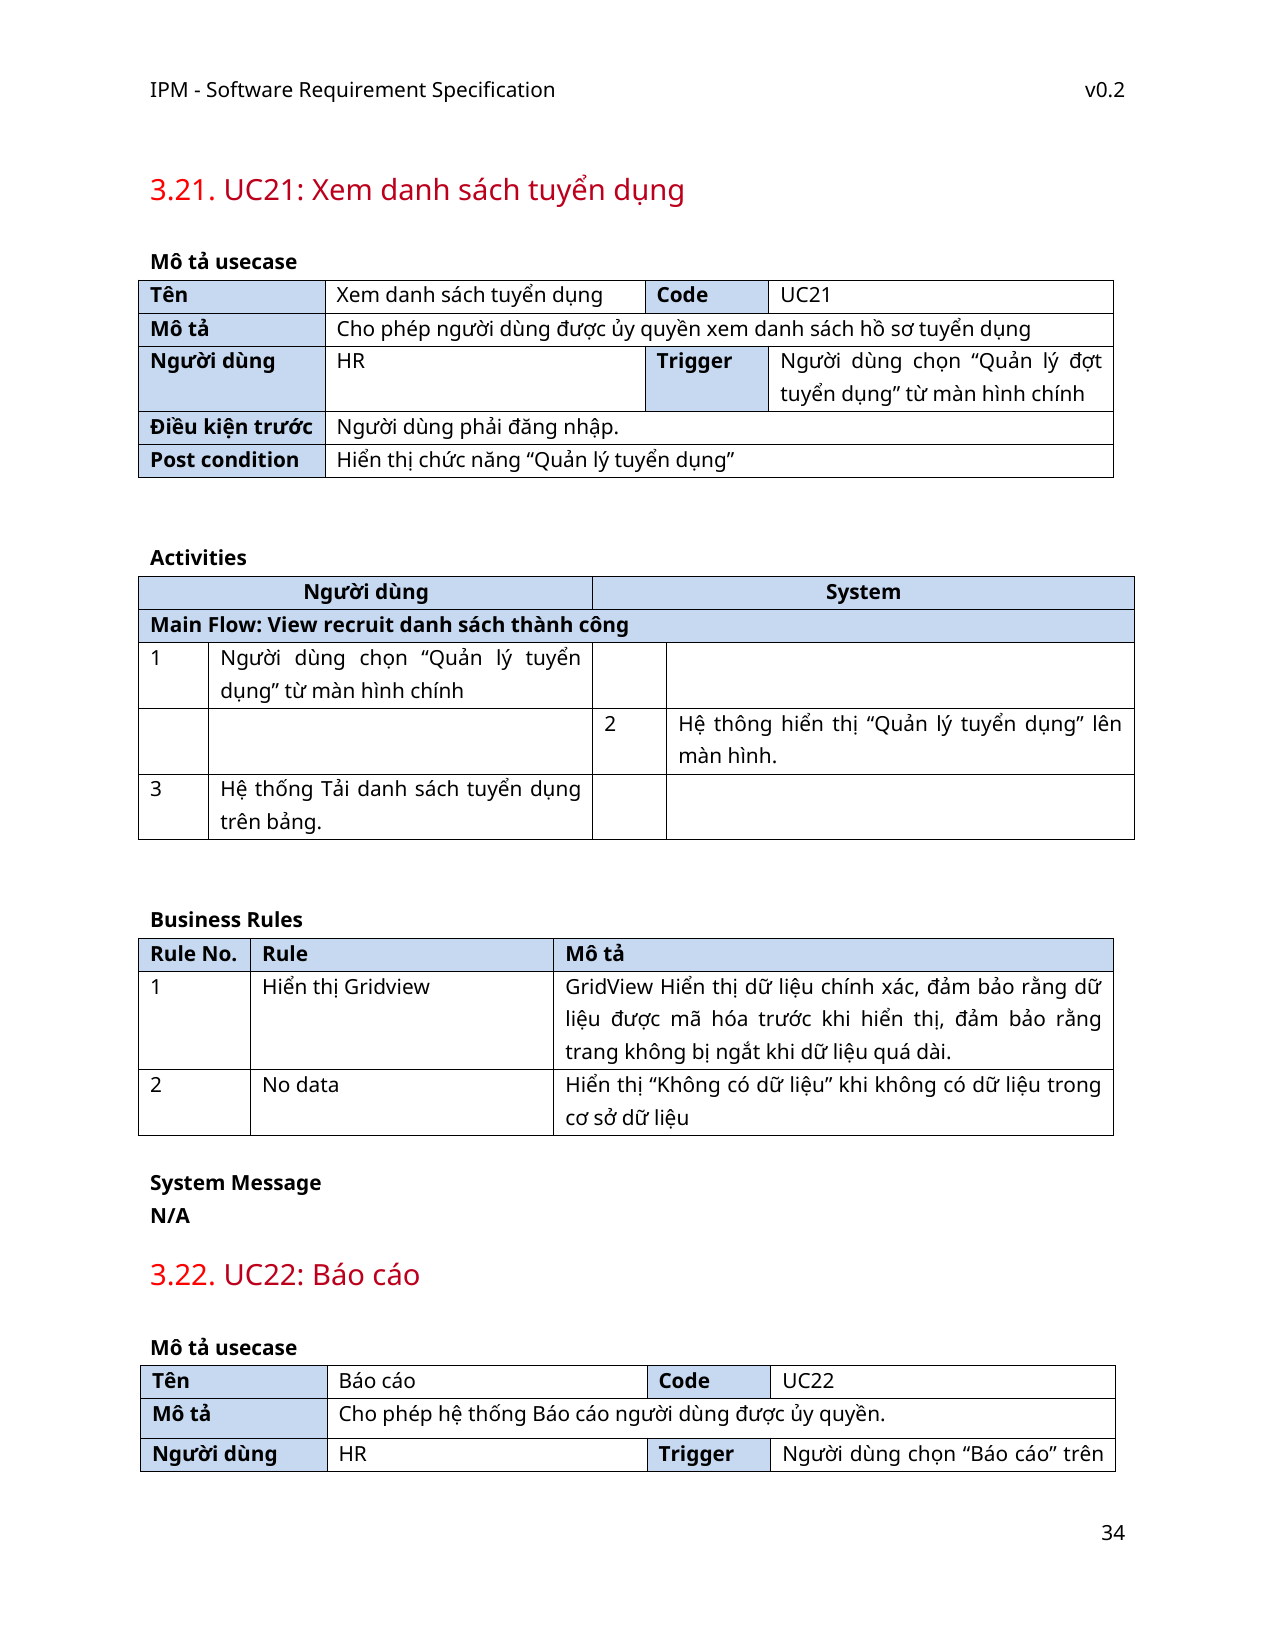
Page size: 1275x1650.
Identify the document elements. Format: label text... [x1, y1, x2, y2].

table_cell Người dùng chọn “Quản lý đợt tuyển dụng” từ màn hình chính [769, 347, 1113, 411]
table_cell Cho phép hệ thống Báo cáo người dùng được ủy quyền. [328, 1399, 1115, 1438]
text Mô tả usecase [150, 247, 1125, 275]
subtitle UC22: Báo cáo [150, 1254, 1125, 1294]
table_header UC21 [769, 281, 1113, 313]
table_cell 1 [139, 972, 250, 1069]
subtitle UC21: Xem danh sách tuyển dụng [150, 169, 1125, 208]
table_cell HR [326, 347, 645, 411]
table_header Xem danh sách tuyển dụng [326, 281, 645, 313]
table_cell Người dùng phải đăng nhập. [326, 412, 1113, 444]
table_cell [771, 1439, 1115, 1471]
table_cell Cho phép người dùng được ủy quyền xem danh sách hồ sơ tuyển dụng [326, 314, 1113, 346]
table_header Mô tả [554, 939, 1113, 971]
table_cell HR [328, 1439, 647, 1471]
table_header Rule No. [139, 939, 250, 971]
table_cell Hiển thị Gridview [251, 972, 553, 1069]
table_header Báo cáo [328, 1366, 647, 1398]
table_header Code [646, 281, 768, 313]
table_cell Mô tả [141, 1399, 327, 1438]
table_cell Hệ thống Tải danh sách tuyển dụng trên bảng. [209, 775, 592, 839]
text System Message [150, 1168, 1125, 1197]
table_header Code [648, 1366, 770, 1398]
table_header Rule [251, 939, 553, 971]
table_cell 3 [139, 775, 208, 839]
table_cell Post condition [139, 445, 325, 477]
table_cell 1 [139, 643, 208, 708]
table_cell Hiển thị chức năng “Quản lý tuyển dụng” [326, 445, 1113, 477]
table_cell GridView Hiển thị dữ liệu chính xác, đảm bảo rằng dữ liệu được mã hóa trước khi hiển thị, đảm bảo rằng trang không bị ngắt khi dữ liệu quá dài. [554, 972, 1113, 1069]
table_cell Điều kiện trước [139, 412, 325, 444]
table_header Người dùng [139, 577, 592, 609]
table_cell Người dùng [141, 1439, 327, 1471]
table_cell No data [251, 1070, 553, 1135]
table_cell [667, 775, 1134, 839]
table_header UC22 [771, 1366, 1115, 1398]
table_header Tên [141, 1366, 327, 1398]
table_cell Người dùng [139, 347, 325, 411]
table_cell Trigger [648, 1439, 770, 1471]
table_cell [593, 775, 666, 839]
text Mô tả usecase [150, 1333, 1125, 1361]
text Activities [150, 543, 1125, 572]
table_cell Main Flow: View recruit danh sách thành công [139, 610, 1134, 642]
table_cell Trigger [646, 347, 768, 411]
table_cell Hiển thị “Không có dữ liệu” khi không có dữ liệu trong cơ sở dữ liệu [554, 1070, 1113, 1135]
table_cell [667, 643, 1134, 708]
table_cell Hệ thông hiển thị “Quản lý tuyển dụng” lên màn hình. [667, 709, 1134, 773]
table_cell 2 [139, 1070, 250, 1135]
table_cell [209, 709, 592, 773]
table_cell Mô tả [139, 314, 325, 346]
table_cell 2 [593, 709, 666, 773]
table_cell Người dùng chọn “Quản lý tuyển dụng” từ màn hình chính [209, 643, 592, 708]
text N/A [150, 1201, 1125, 1229]
table_cell [593, 643, 666, 708]
text Business Rules [150, 905, 1125, 934]
table_cell [139, 709, 208, 773]
table_header Tên [139, 281, 325, 313]
table_header System [593, 577, 1134, 609]
